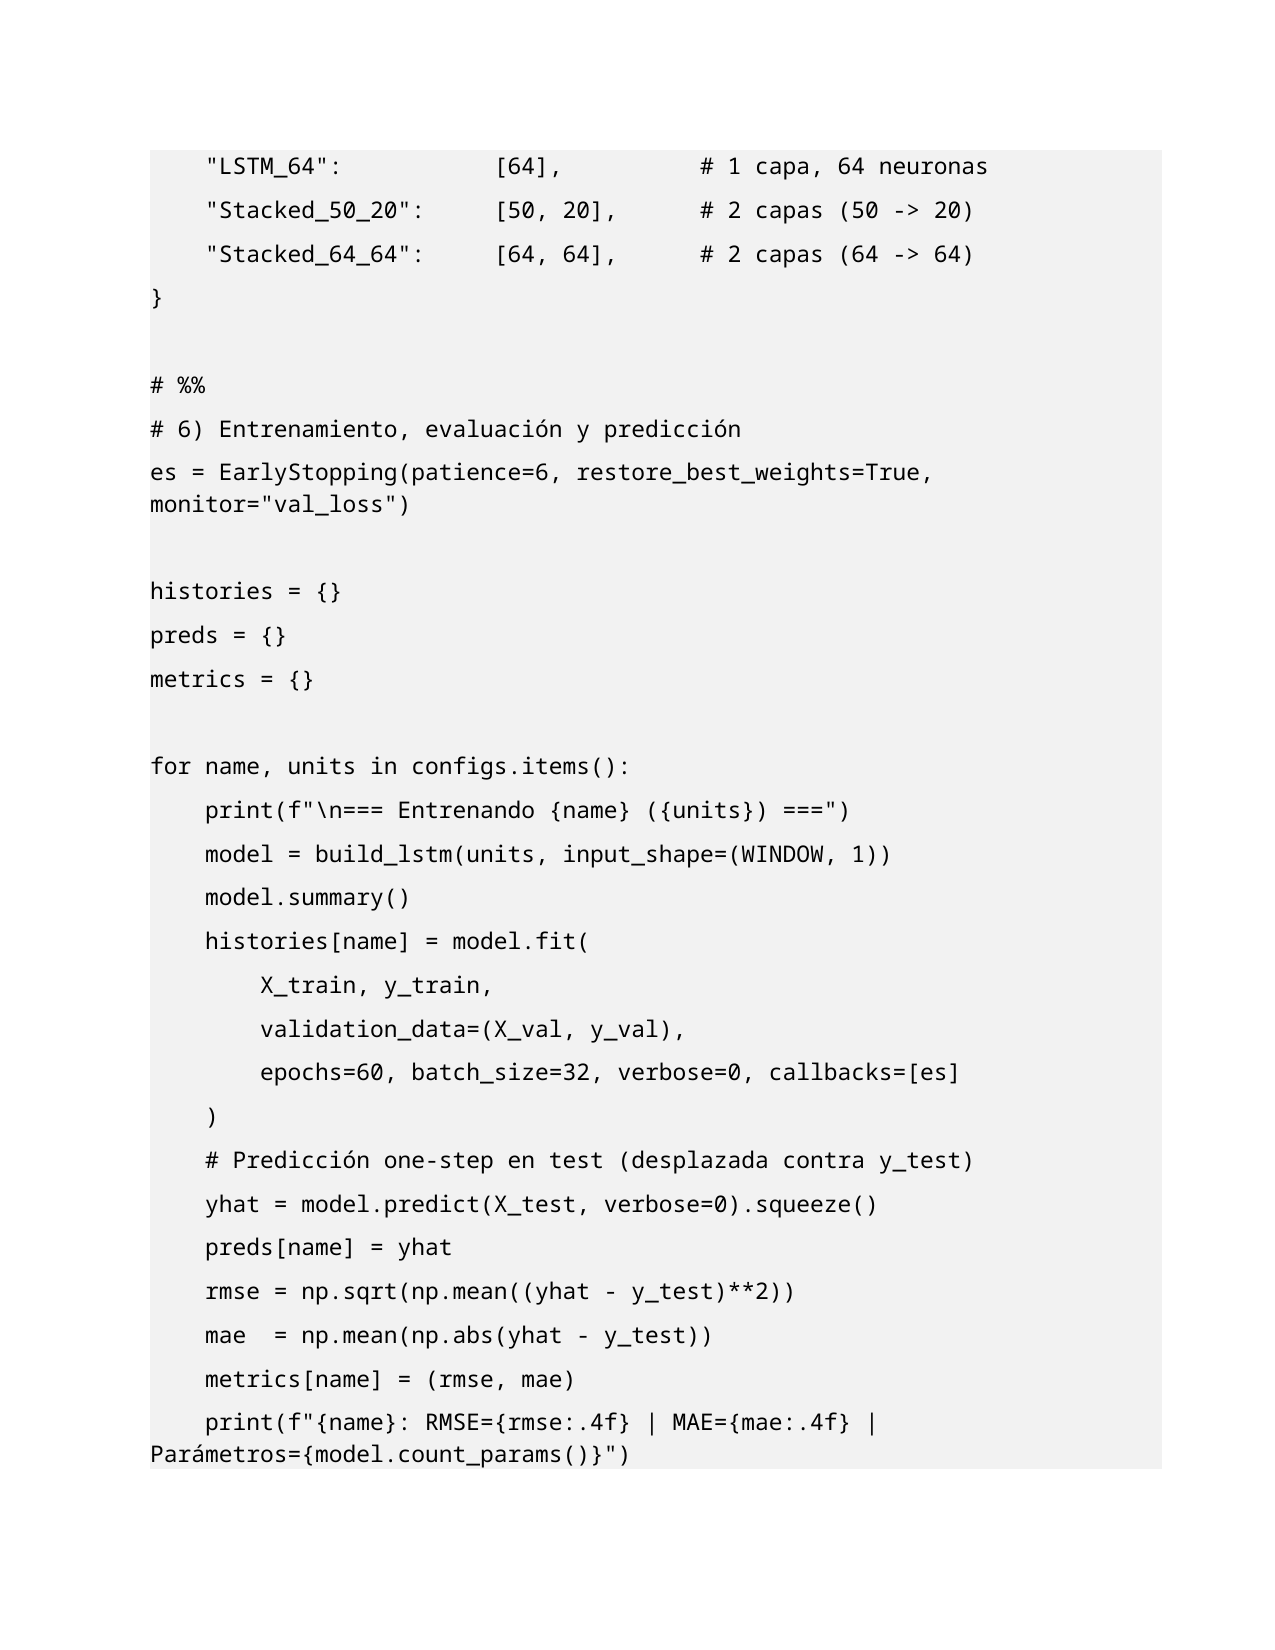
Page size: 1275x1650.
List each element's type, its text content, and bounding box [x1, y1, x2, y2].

text "LSTM_64": [64], # 1 capa, 64 neuronas [150, 150, 1162, 181]
text "Stacked_50_20": [50, 20], # 2 capas (50 -> 20) [150, 194, 1162, 225]
text # 6) Entrenamiento, evaluación y predicción [150, 412, 1162, 444]
text yhat = model.predict(X_test, verbose=0).squeeze() [150, 1187, 1162, 1219]
text validation_data=(X_val, y_val), [150, 1012, 1162, 1044]
text } [150, 281, 1162, 312]
text metrics[name] = (rmse, mae) [150, 1362, 1162, 1394]
text preds = {} [150, 619, 1162, 650]
text print(f"\n=== Entrenando {name} ({units}) ===") [150, 794, 1162, 825]
text epochs=60, batch_size=32, verbose=0, callbacks=[es] [150, 1056, 1162, 1087]
text es = EarlyStopping(patience=6, restore_best_weights=True, monitor="val_loss") [150, 456, 1162, 519]
text preds[name] = yhat [150, 1231, 1162, 1262]
text histories[name] = model.fit( [150, 925, 1162, 956]
text # %% [150, 369, 1162, 400]
text histories = {} [150, 575, 1162, 606]
text metrics = {} [150, 662, 1162, 694]
text print(f"{name}: RMSE={rmse:.4f} | MAE={mae:.4f} | Parámetros={model.count_params()}") [150, 1406, 1162, 1469]
text rmse = np.sqrt(np.mean((yhat - y_test)**2)) [150, 1275, 1162, 1306]
text "Stacked_64_64": [64, 64], # 2 capas (64 -> 64) [150, 237, 1162, 269]
text X_train, y_train, [150, 969, 1162, 1000]
text model.summary() [150, 881, 1162, 912]
text for name, units in configs.items(): [150, 750, 1162, 781]
text # Predicción one-step en test (desplazada contra y_test) [150, 1144, 1162, 1175]
text mae = np.mean(np.abs(yhat - y_test)) [150, 1319, 1162, 1350]
text ) [150, 1100, 1162, 1131]
text model = build_lstm(units, input_shape=(WINDOW, 1)) [150, 837, 1162, 869]
